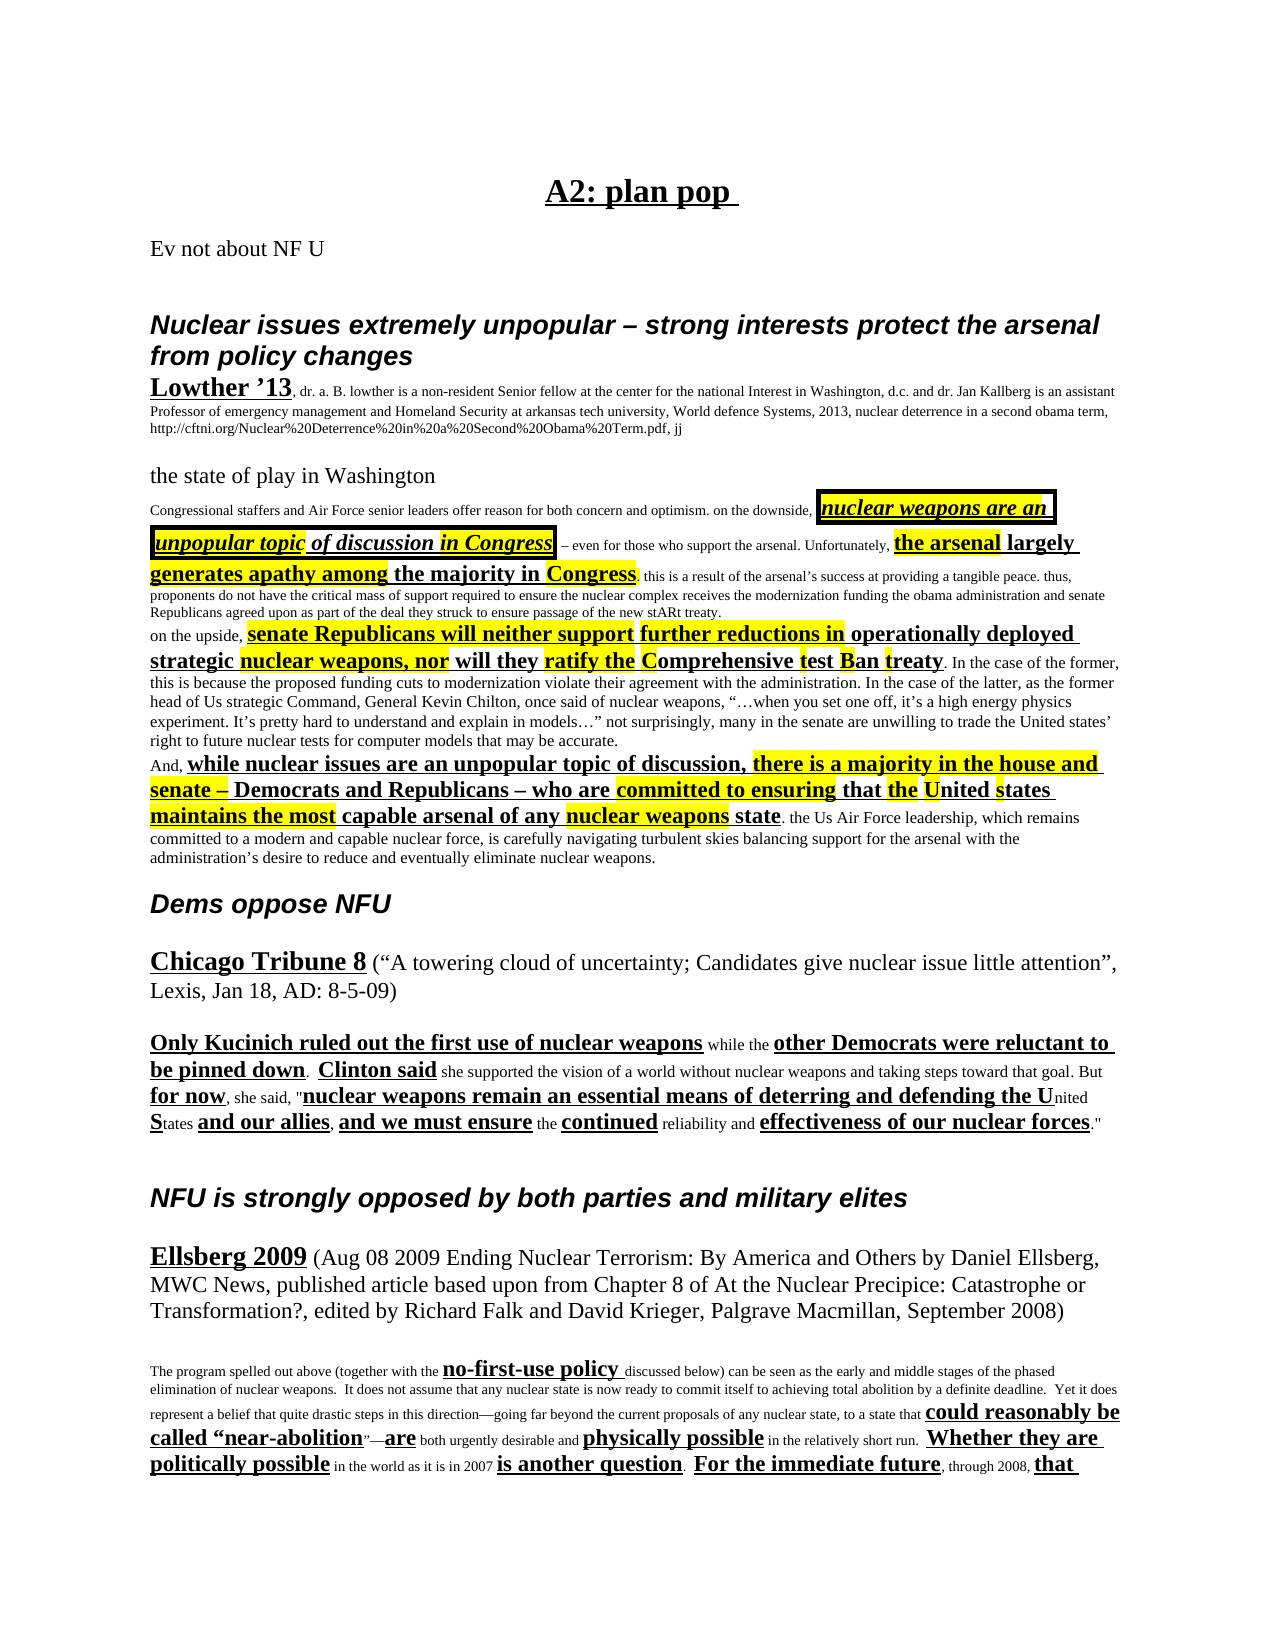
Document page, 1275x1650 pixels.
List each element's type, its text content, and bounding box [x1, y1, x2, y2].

subtitle Nuclear issues extremely unpopular – strong interests protect the arsenal from policy changes [150, 309, 1125, 372]
text on the upside, senate Republicans will neither support further reductions in operationally deployed strategic nuclear weapons, nor will they ratify the Comprehensive test Ban treaty. In the case of the former, this is because the proposed funding cuts to modernization violate their agreement with the administration. In the case of the latter, as the former head of Us strategic Command, General Kevin Chilton, once said of nuclear weapons, “…when you set one off, it’s a high energy physics experiment. It’s pretty hard to understand and explain in models…” not surprisingly, many in the senate are unwilling to trade the United states’ right to future nuclear tests for computer models that may be accurate. [150, 620, 1125, 750]
text Ev not about NF U [150, 236, 1125, 262]
text And, while nuclear issues are an unpopular topic of discussion, there is a majority in the house and senate – Democrats and Republicans – who are committed to ensuring that the United states maintains the most capable arsenal of any nuclear weapons state. the Us Air Force leadership, which remains committed to a modern and capable nuclear force, is carefully navigating turbulent skies balancing support for the arsenal with the administration’s desire to reduce and eventually eliminate nuclear weapons. [150, 750, 1125, 867]
text Ellsberg 2009 (Aug 08 2009 Ending Nuclear Terrorism: By America and Others by Daniel Ellsberg, MWC News, published article based upon from Chapter 8 of At the Nuclear Precipice: Catastrophe or Transformation?, edited by Richard Falk and David Krieger, Palgrave Macmillan, September 2008) [150, 1239, 1125, 1323]
text Lowther ’13, dr. a. B. lowther is a non-resident Senior fellow at the center for the national Interest in Washington, d.c. and dr. Jan Kallberg is an assistant Professor of emergency management and Homeland Security at arkansas tech university, World defence Systems, 2013, nuclear deterrence in a second obama term, http://cftni.org/Nuclear%20Deterrence%20in%20a%20Second%20Obama%20Term.pdf, jj [150, 372, 1125, 436]
text Congressional staffers and Air Force senior leaders offer reason for both concern and optimism. on the downside, nuclear weapons are an unpopular topic of discussion in Congress – even for those who support the arsenal. Unfortunately, the arsenal largely generates apathy among the majority in Congress. this is a result of the arsenal’s success at providing a tangible peace. thus, proponents do not have the critical mass of support required to ensure the nuclear complex receives the modernization funding the obama administration and senate Republicans agreed upon as part of the deal they struck to ensure passage of the new stARt treaty. [150, 489, 1125, 620]
text Chicago Tribune 8 (“A towering cloud of uncertainty; Candidates give nuclear issue little attention”, Lexis, Jan 18, AD: 8-5-09) [150, 946, 1125, 1003]
subtitle A2: plan pop [150, 171, 1125, 209]
text NFU is strongly opposed by both parties and military elites [150, 1182, 1125, 1213]
text Dems oppose NFU [150, 888, 1125, 919]
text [150, 1355, 1125, 1477]
text Only Kucinich ruled out the first use of nuclear weapons while the other Democrats were reluctant to be pinned down. Clinton said she supported the vision of a world without nuclear weapons and taking steps toward that goal. But for now, she said, "nuclear weapons remain an essential means of deterring and defending the United States and our allies, and we must ensure the continued reliability and effectiveness of our nuclear forces." [150, 1029, 1125, 1135]
text the state of play in Washington [150, 463, 1125, 489]
